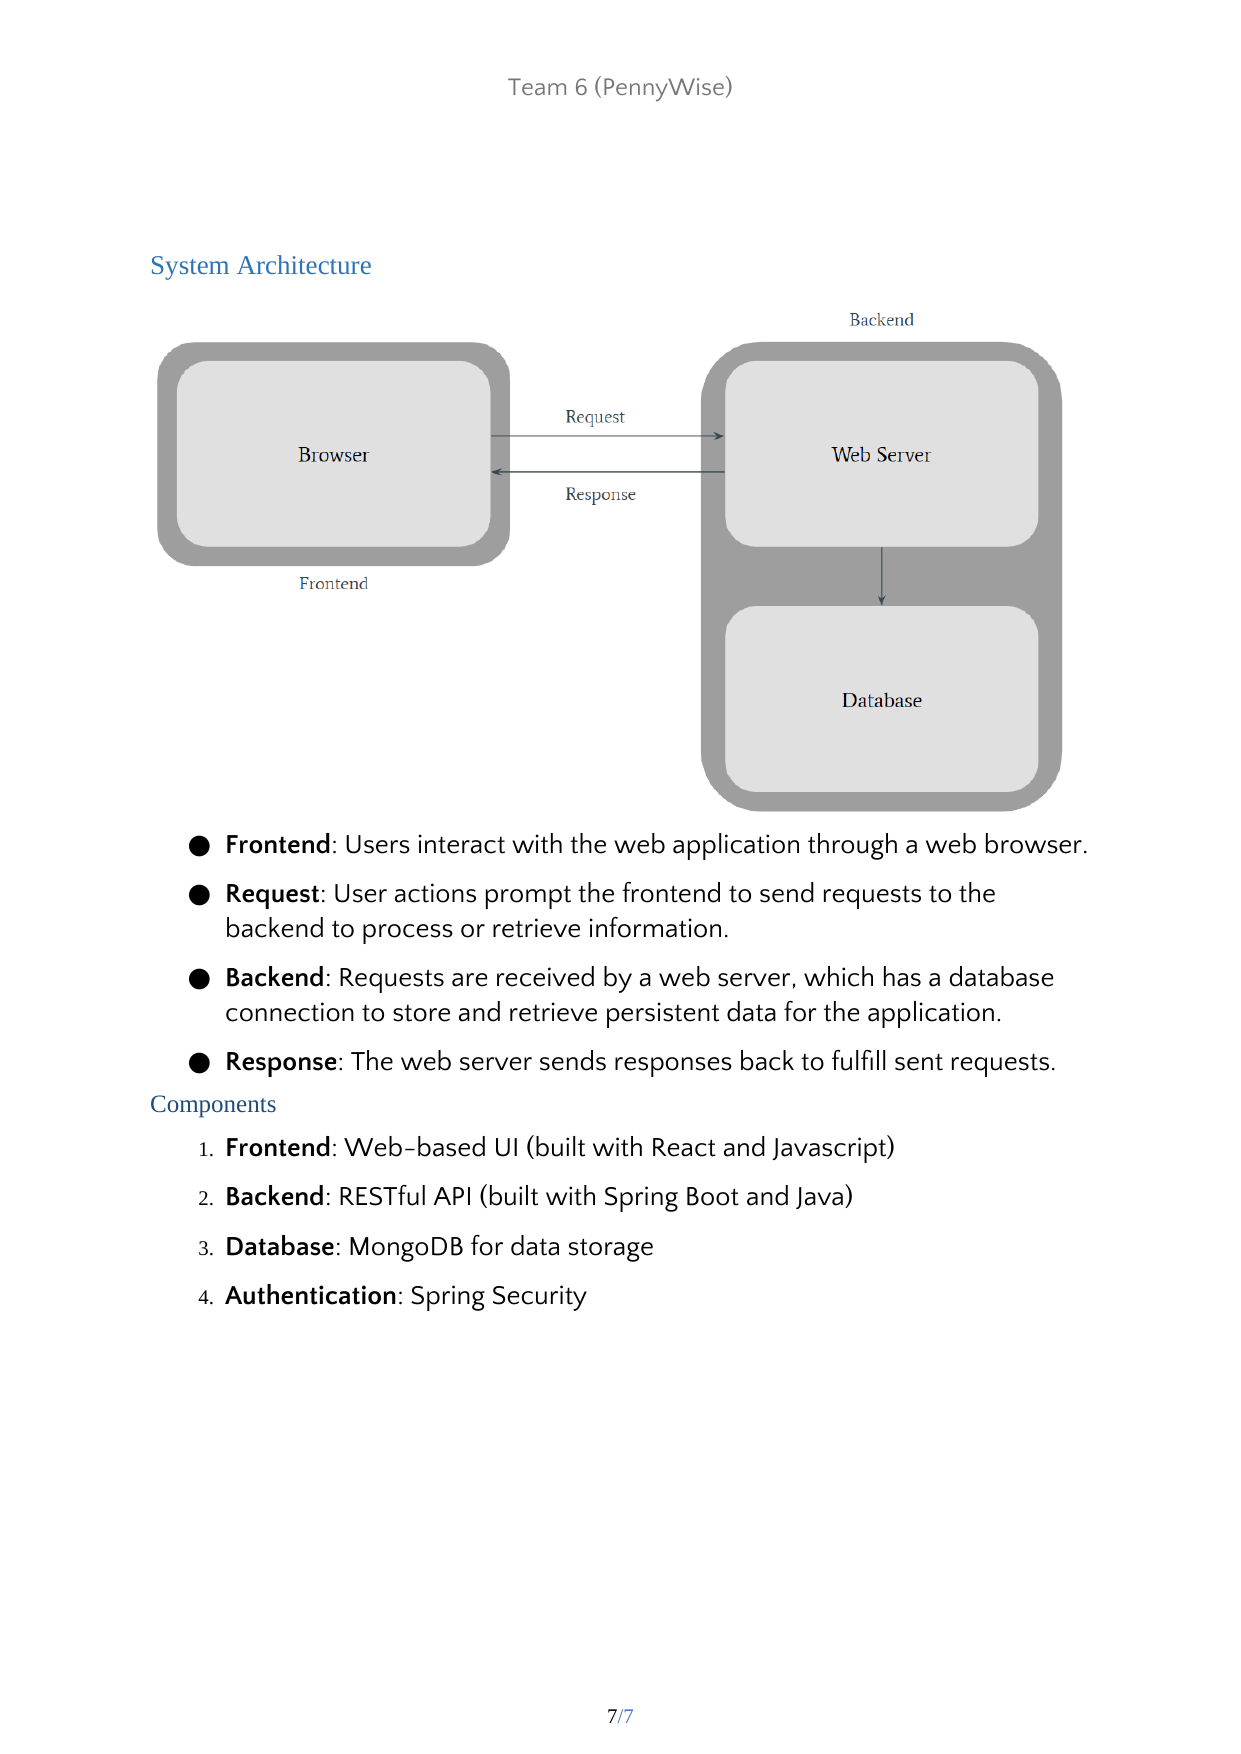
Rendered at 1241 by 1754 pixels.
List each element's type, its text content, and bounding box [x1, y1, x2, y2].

list Backend: Requests are received by a web server, which has a database connection to store and retrieve persistent data for the application. [187, 963, 1090, 1028]
list Frontend: Users interact with the web application through a web browser. [187, 830, 1090, 860]
subtitle System Architecture [150, 249, 1090, 281]
subtitle Components [150, 1089, 1090, 1118]
list Backend: RESTful API (built with Spring Boot and Java) [198, 1183, 1090, 1213]
list Database: MongoDB for data storage [198, 1232, 1090, 1262]
list Request: User actions prompt the frontend to send requests to the backend to process or retrieve information. [187, 879, 1090, 944]
list Response: The web server sends responses back to fulfill sent requests. [187, 1047, 1090, 1077]
list Authentication: Spring Security [198, 1282, 1090, 1312]
list Frontend: Web-based UI (built with React and Javascript) [198, 1133, 1090, 1163]
picture [150, 304, 1091, 816]
